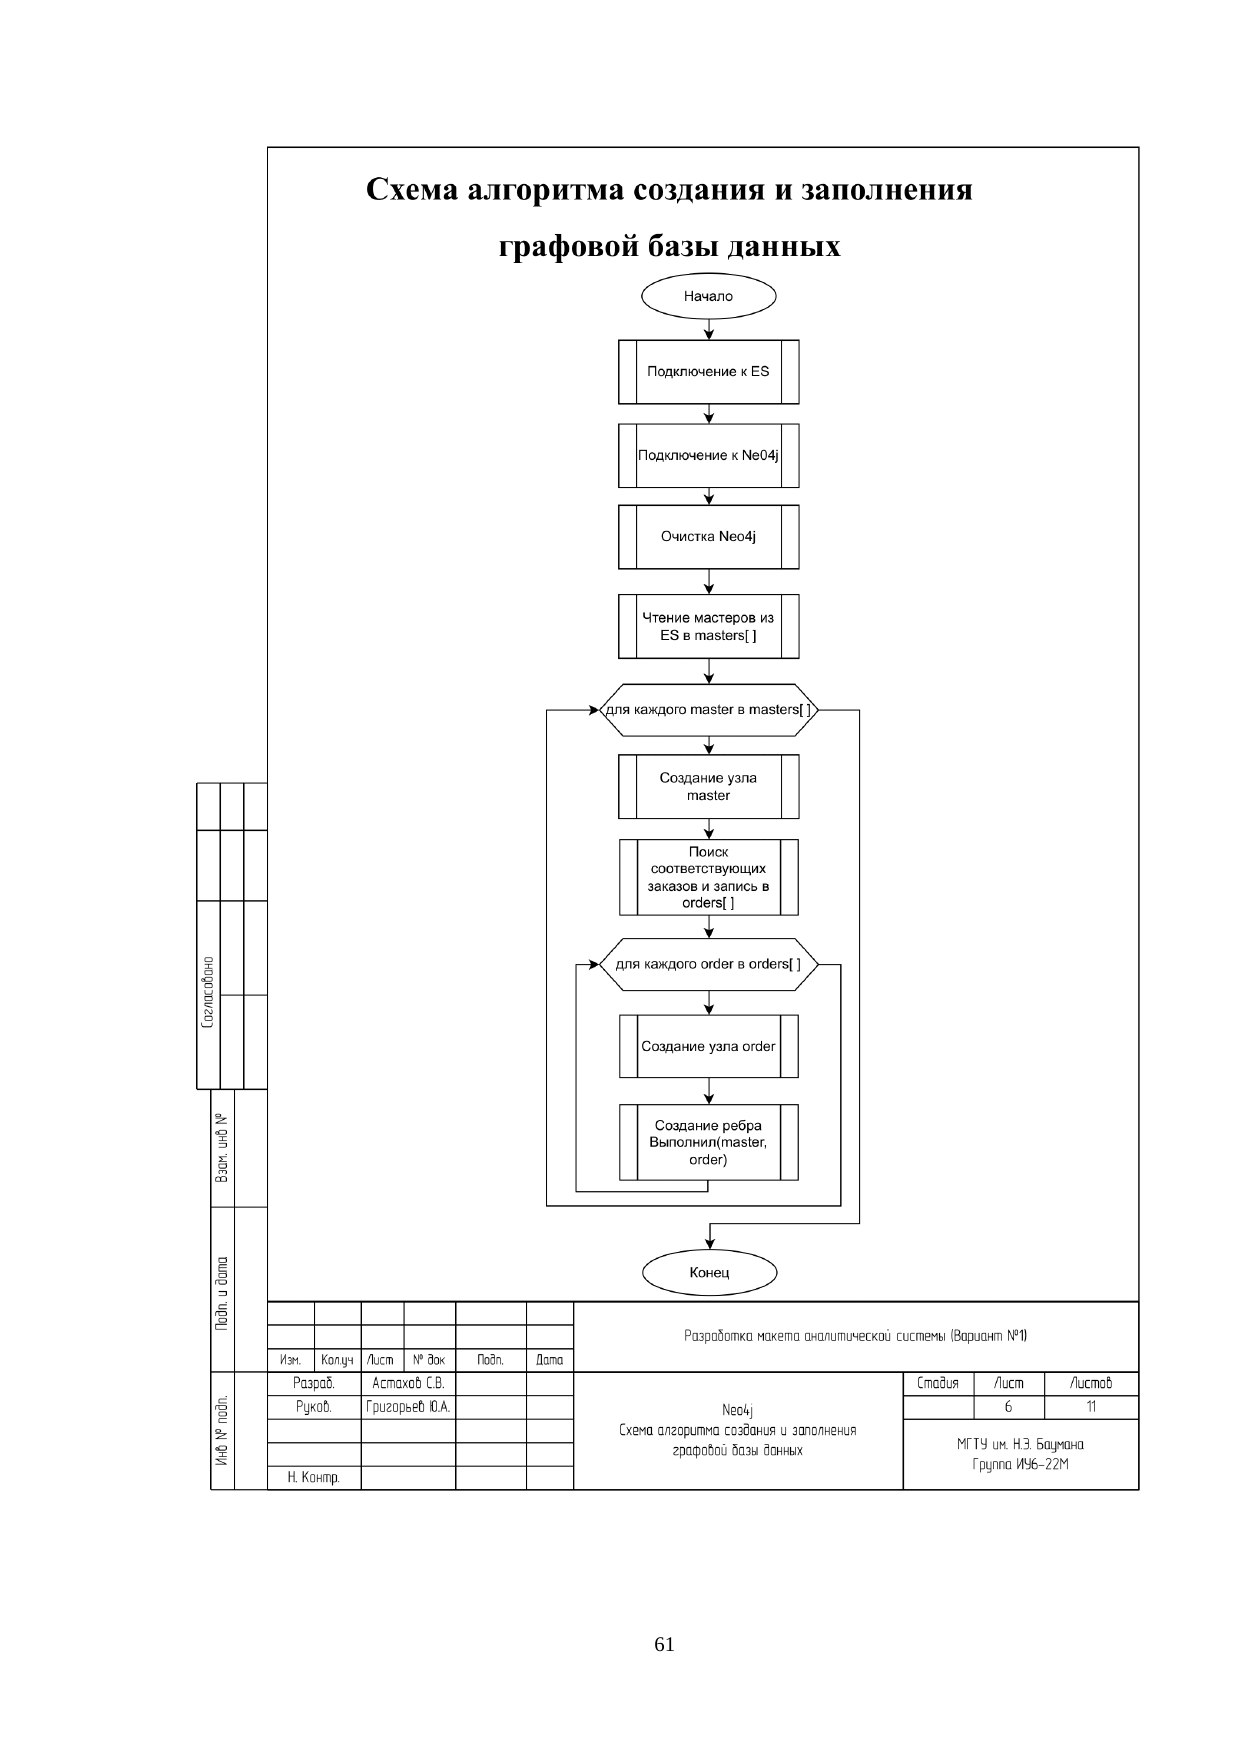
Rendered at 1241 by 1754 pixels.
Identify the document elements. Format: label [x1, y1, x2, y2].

picture [177, 118, 1152, 1497]
